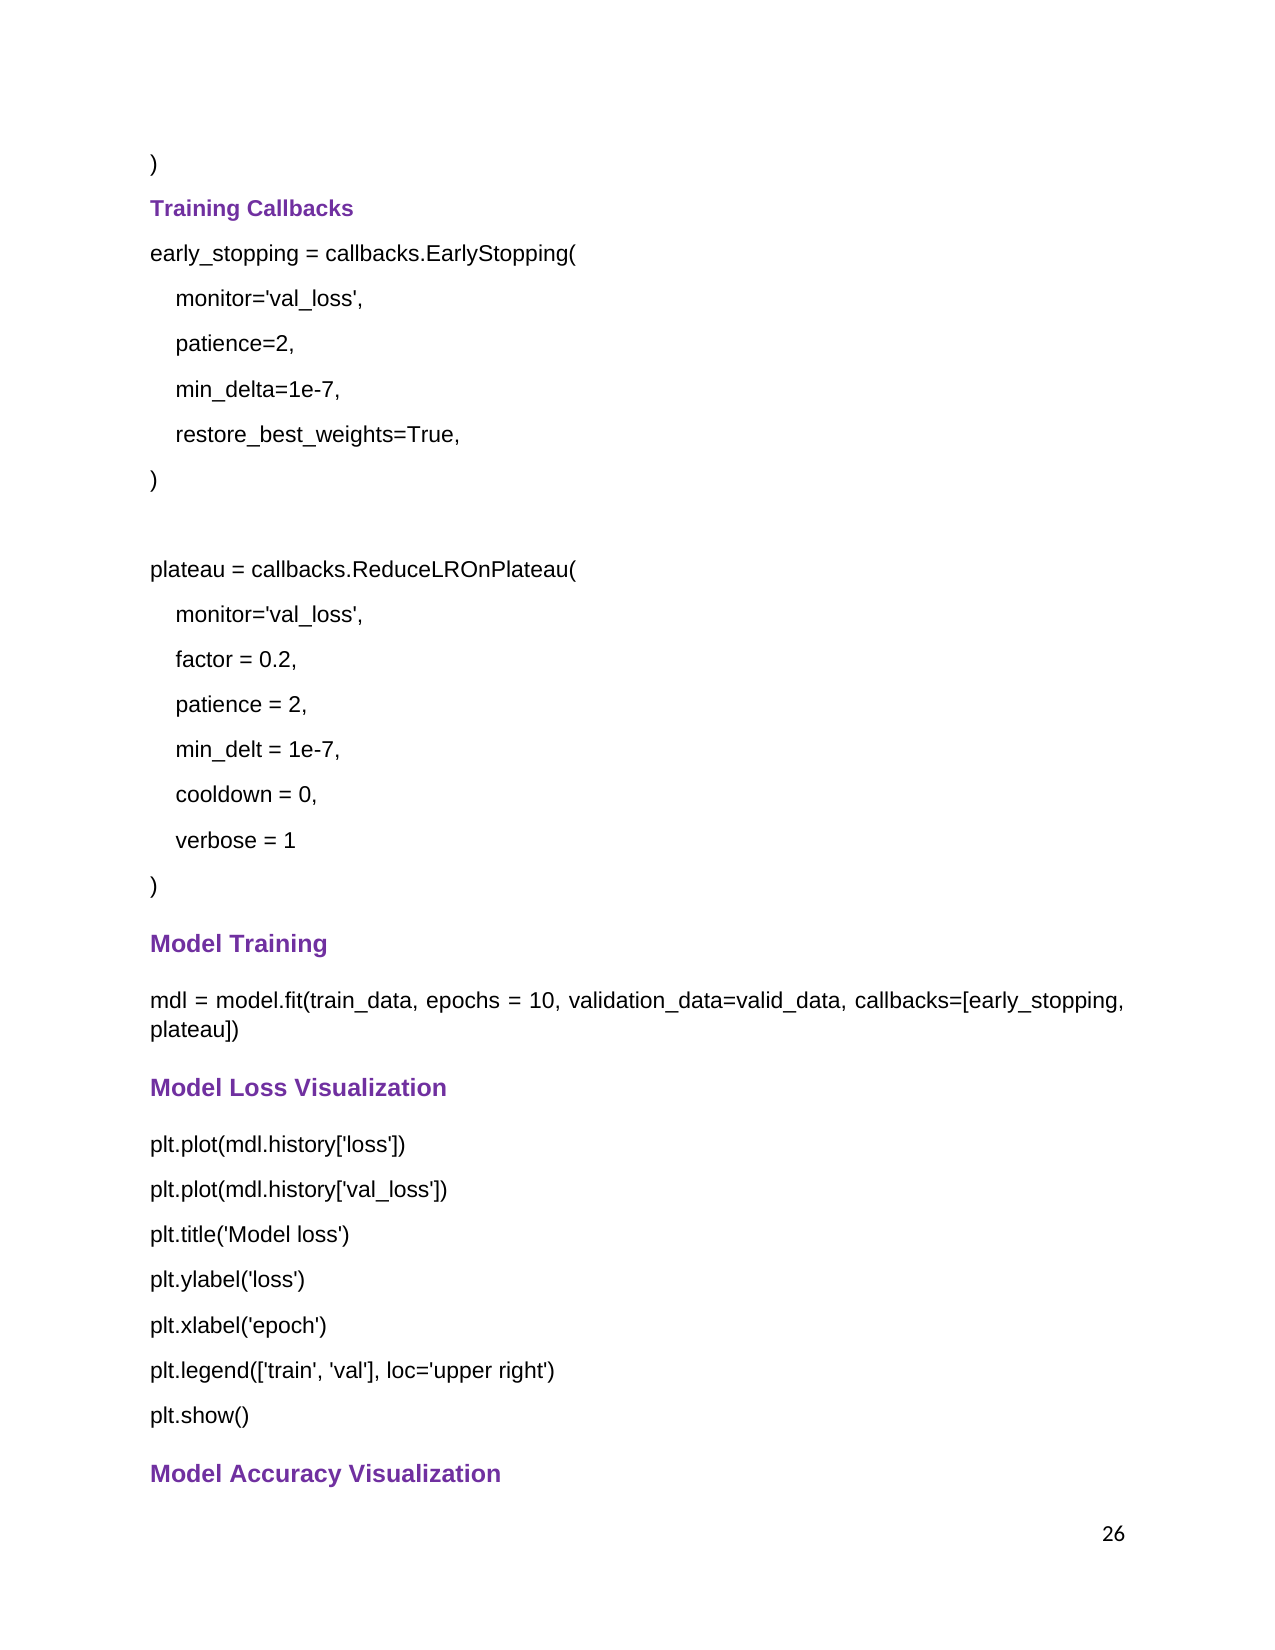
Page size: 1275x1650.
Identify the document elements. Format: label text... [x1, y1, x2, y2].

text patience = 2, [150, 691, 1125, 718]
text factor = 0.2, [150, 646, 1125, 672]
text Model Training [150, 929, 1125, 958]
text early_stopping = callbacks.EarlyStopping( [150, 240, 1125, 267]
text ) [150, 466, 1125, 492]
text min_delta=1e-7, [150, 376, 1125, 402]
text restore_best_weights=True, [150, 421, 1125, 447]
text monitor='val_loss', [150, 601, 1125, 627]
text cooldown = 0, [150, 781, 1125, 808]
text plt.legend(['train', 'val'], loc='upper right') [150, 1357, 1125, 1383]
text Training Callbacks [150, 195, 1125, 221]
text plateau = callbacks.ReduceLROnPlateau( [150, 556, 1125, 582]
text mdl = model.fit(train_data, epochs = 10, validation_data=valid_data, callbacks=[early_stopping, plateau]) [150, 987, 1125, 1042]
text min_delt = 1e-7, [150, 736, 1125, 763]
text patience=2, [150, 330, 1125, 357]
text Model Loss Visualization [150, 1073, 1125, 1102]
text ) [150, 872, 1125, 898]
text plt.ylabel('loss') [150, 1266, 1125, 1293]
text plt.xlabel('epoch') [150, 1312, 1125, 1338]
text plt.plot(mdl.history['loss']) [150, 1131, 1125, 1157]
text monitor='val_loss', [150, 285, 1125, 312]
text plt.title('Model loss') [150, 1221, 1125, 1248]
text ) [150, 150, 1125, 176]
text plt.plot(mdl.history['val_loss']) [150, 1176, 1125, 1203]
text Model Accuracy Visualization [150, 1459, 1125, 1488]
text verbose = 1 [150, 827, 1125, 853]
text plt.show() [150, 1402, 1125, 1428]
